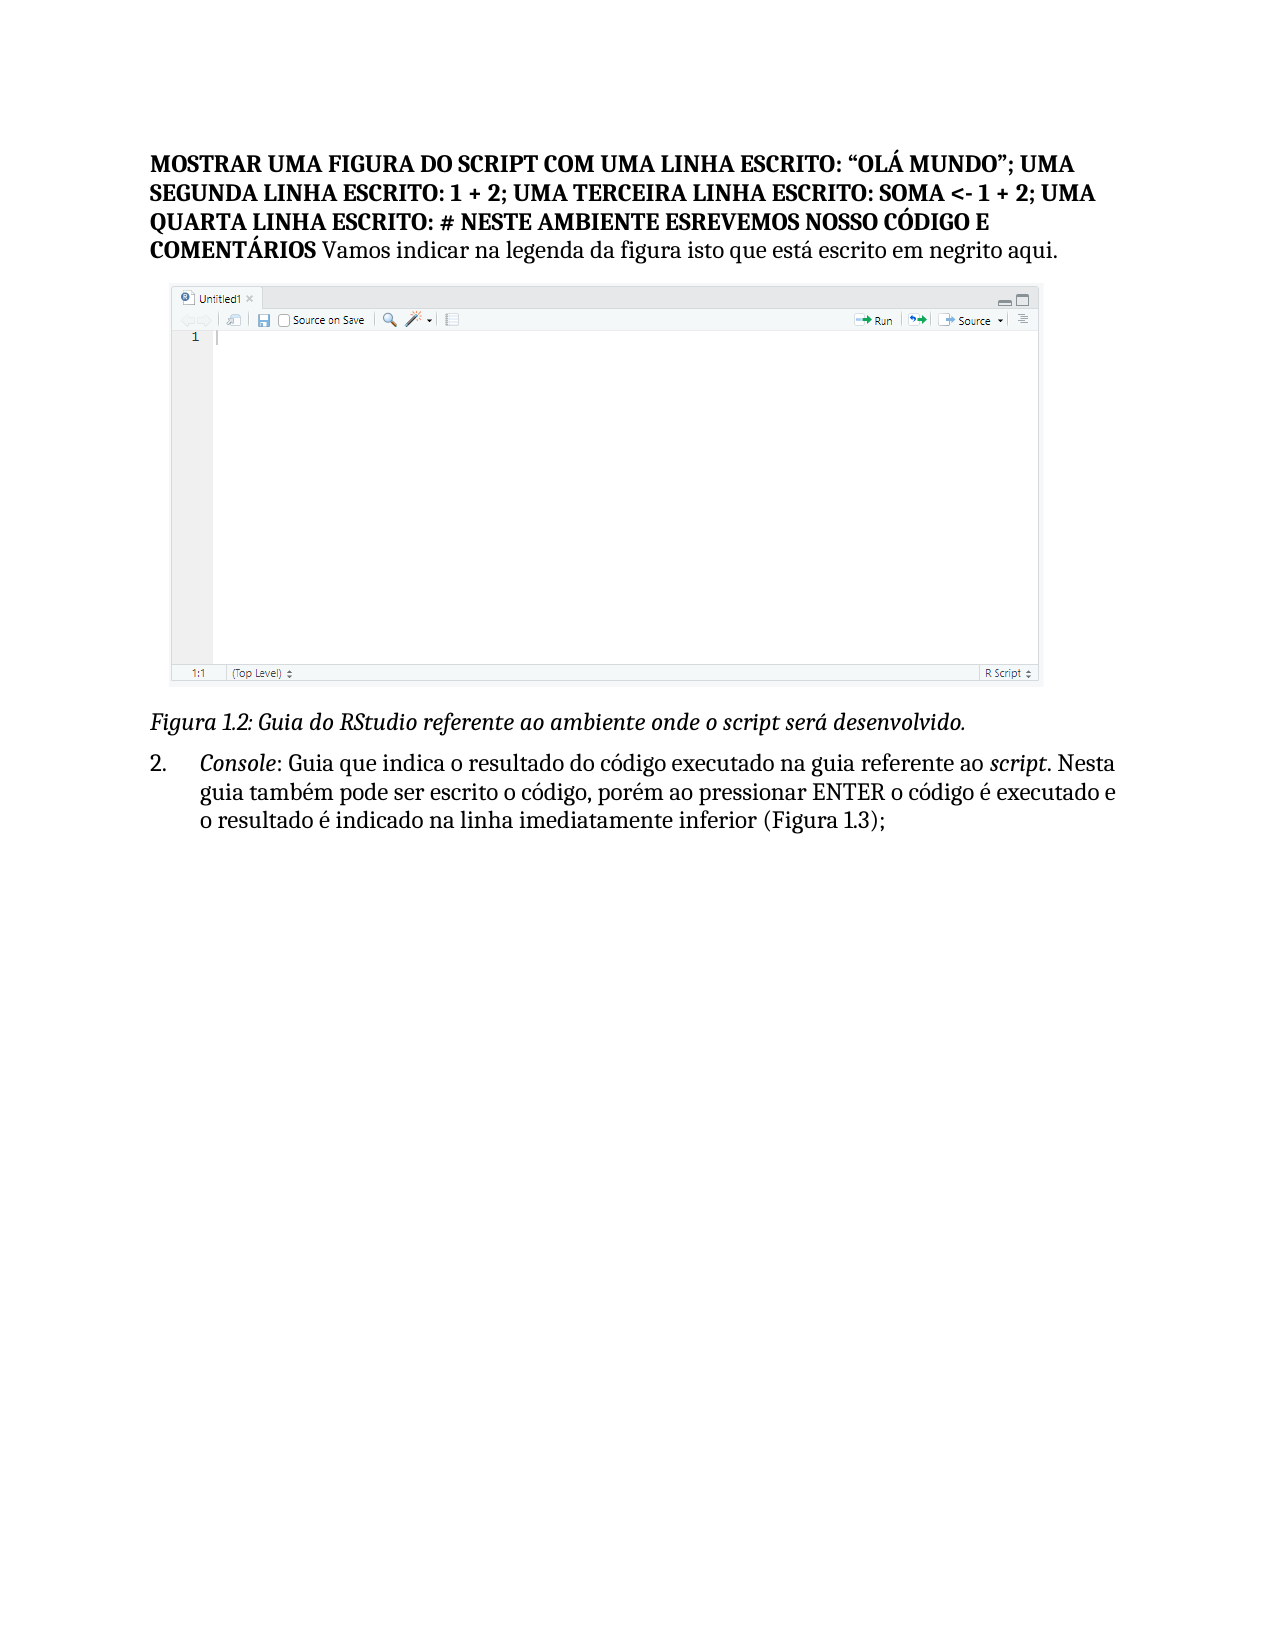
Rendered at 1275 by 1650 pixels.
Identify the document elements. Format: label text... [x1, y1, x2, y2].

text Figura 1.2: Guia do RStudio referente ao ambiente onde o script será desenvolvido. [150, 708, 1125, 736]
picture [168, 283, 1044, 687]
text MOSTRAR UMA FIGURA DO SCRIPT COM UMA LINHA ESCRITO: “OLÁ MUNDO”; UMA SEGUNDA LINHA ESCRITO: 1 + 2; UMA TERCEIRA LINHA ESCRITO: SOMA <- 1 + 2; UMA QUARTA LINHA ESCRITO: # NESTE AMBIENTE ESREVEMOS NOSSO CÓDIGO E COMENTÁRIOS Vamos indicar na legenda da figura isto que está escrito em negrito aqui. [150, 150, 1125, 265]
list Console: Guia que indica o resultado do código executado na guia referente ao script. Nesta guia também pode ser escrito o código, porém ao pressionar ENTER o código é executado e o resultado é indicado na linha imediatamente inferior (Figura 1.3); [150, 749, 1125, 835]
